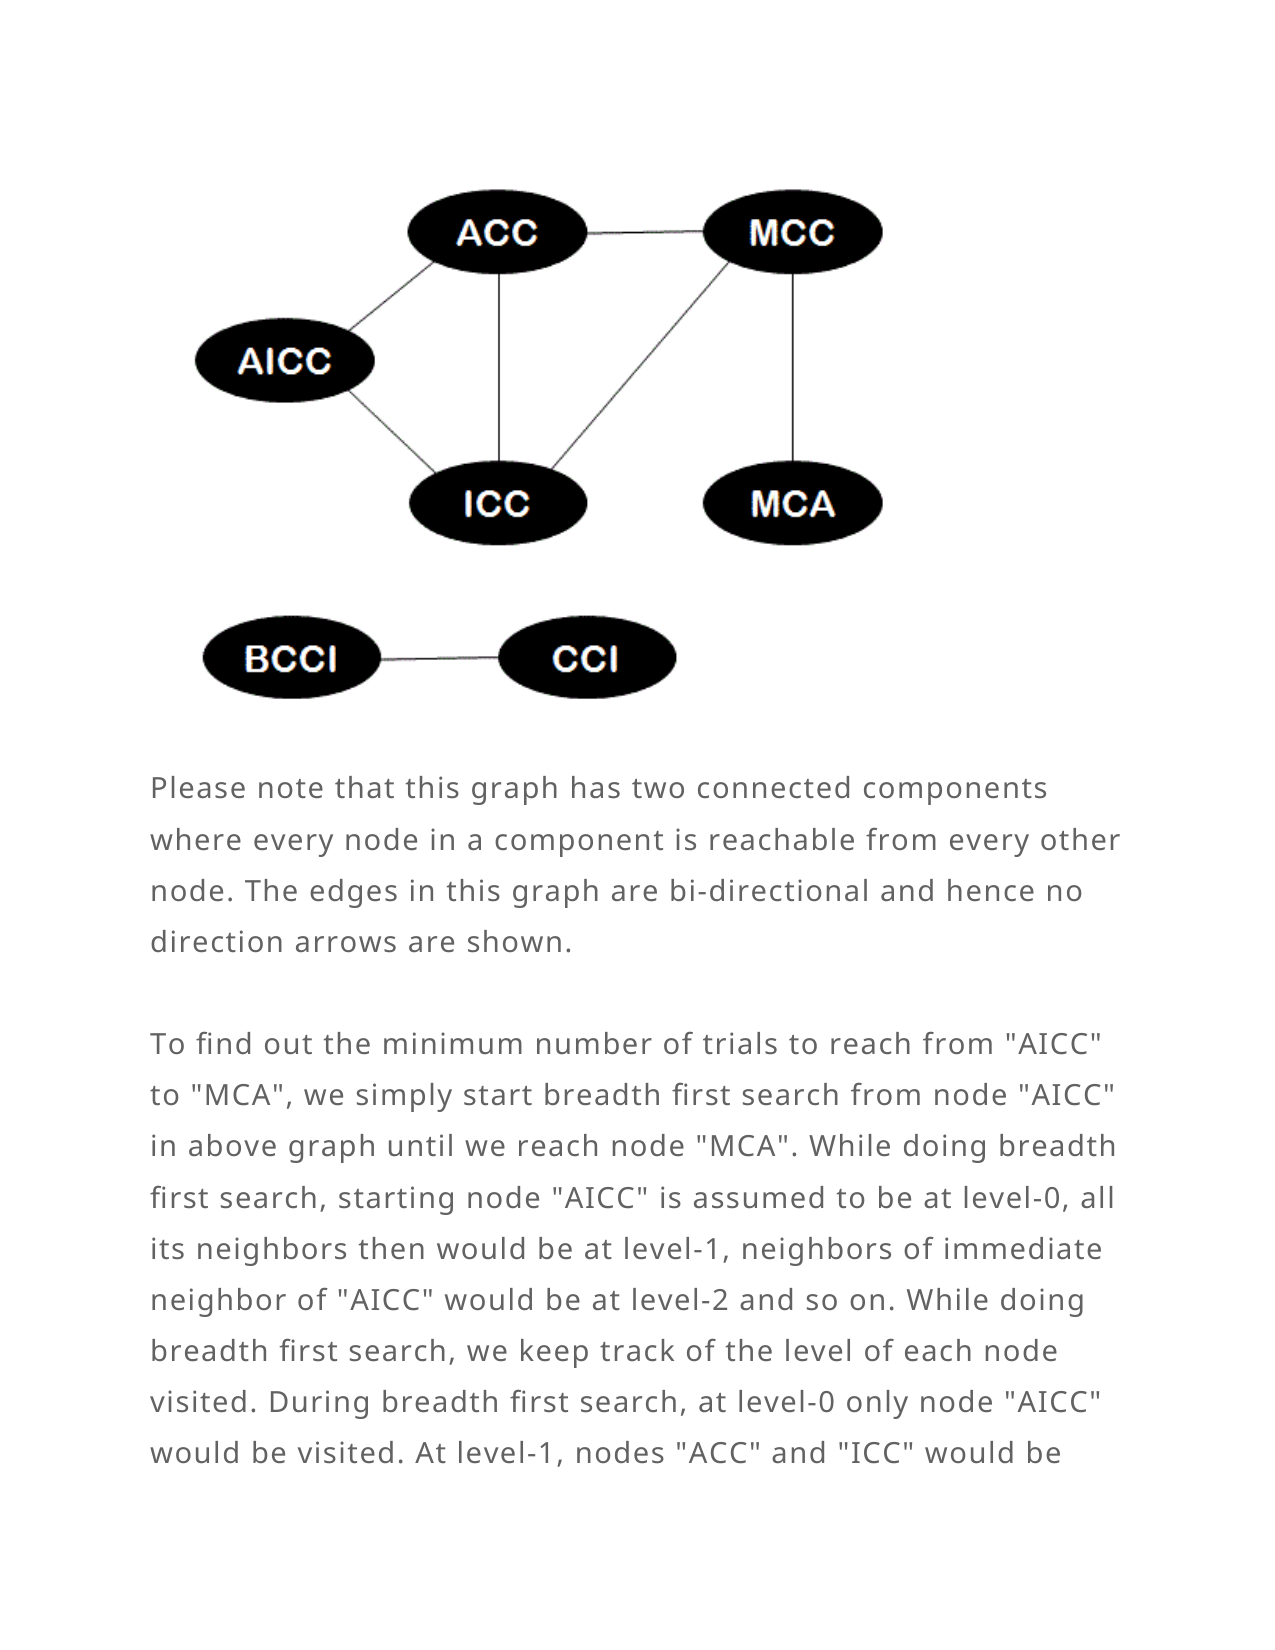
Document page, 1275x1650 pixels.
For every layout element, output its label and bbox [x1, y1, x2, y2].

subtitle [150, 150, 1125, 1472]
picture [150, 150, 947, 757]
